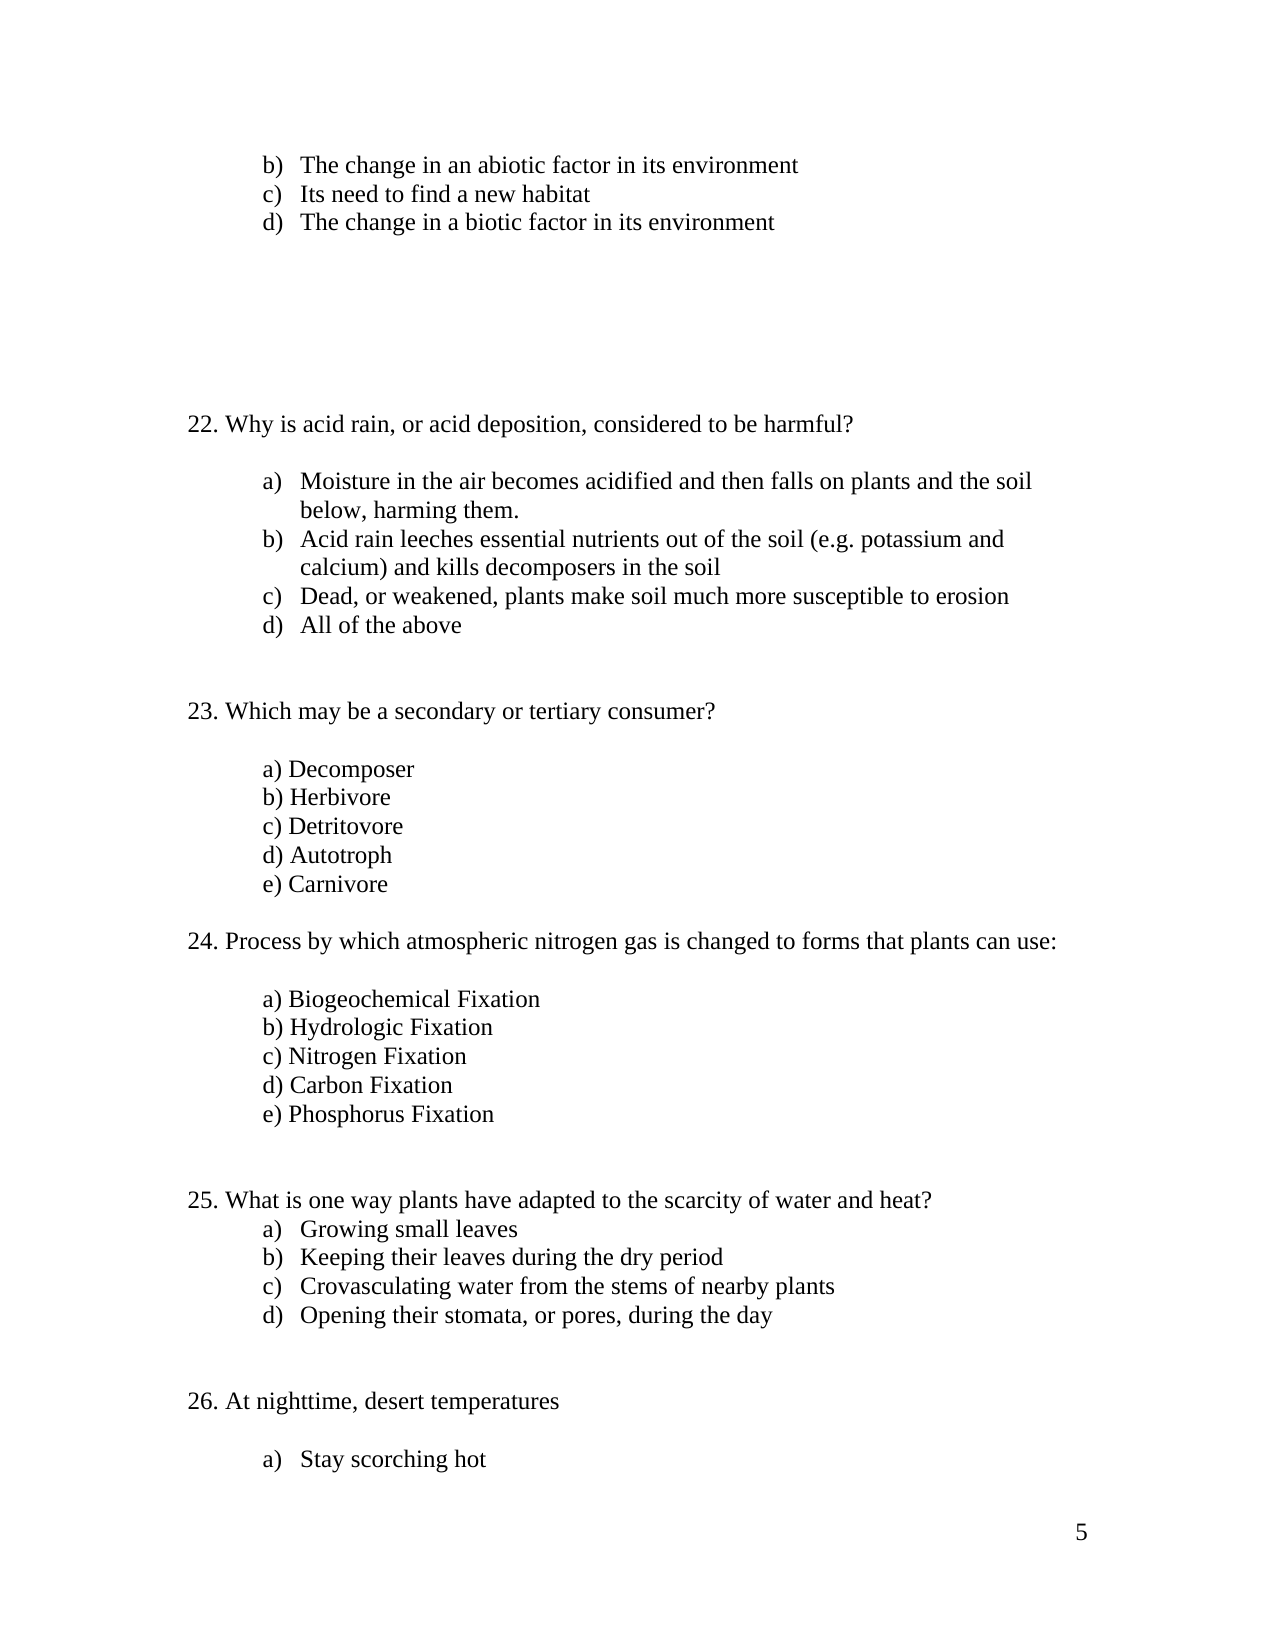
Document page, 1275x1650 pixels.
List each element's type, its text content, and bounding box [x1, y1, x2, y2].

list Keeping their leaves during the dry period [262, 1242, 1087, 1271]
text e) Carnivore [187, 869, 1087, 897]
list The change in a biotic factor in its environment [262, 207, 1087, 236]
text b) Herbivore [262, 782, 1087, 811]
list Its need to find a new habitat [262, 179, 1087, 207]
list All of the above [262, 610, 1087, 639]
list Moisture in the air becomes acidified and then falls on plants and the soil below, harming them. [262, 466, 1087, 524]
text a) Biogeochemical Fixation [262, 984, 1087, 1012]
list Opening their stomata, or pores, during the day [262, 1300, 1087, 1329]
text 26. At nighttime, desert temperatures [187, 1386, 1087, 1415]
list Dead, or weakened, plants make soil much more susceptible to erosion [262, 581, 1087, 610]
text d) Autotroph [187, 840, 1087, 869]
text b) Hydrologic Fixation [262, 1012, 1087, 1041]
text e) Phosphorus Fixation [262, 1099, 1087, 1127]
text c) Detritovore [187, 811, 1087, 840]
text c) Nitrogen Fixation [262, 1041, 1087, 1070]
text a) Decomposer [262, 754, 1087, 782]
text 22. Why is acid rain, or acid deposition, considered to be harmful? [187, 409, 1087, 437]
list Stay scorching hot [262, 1444, 1087, 1472]
text 23. Which may be a secondary or tertiary consumer? [187, 696, 1087, 725]
list The change in an abiotic factor in its environment [262, 150, 1087, 179]
text 24. Process by which atmospheric nitrogen gas is changed to forms that plants can use: [187, 926, 1087, 955]
list Growing small leaves [262, 1214, 1087, 1242]
text 25. What is one way plants have adapted to the scarcity of water and heat? [187, 1185, 1087, 1214]
text d) Carbon Fixation [262, 1070, 1087, 1099]
list Acid rain leeches essential nutrients out of the soil (e.g. potassium and calcium) and kills decomposers in the soil [262, 524, 1087, 581]
list Crovasculating water from the stems of nearby plants [262, 1271, 1087, 1300]
